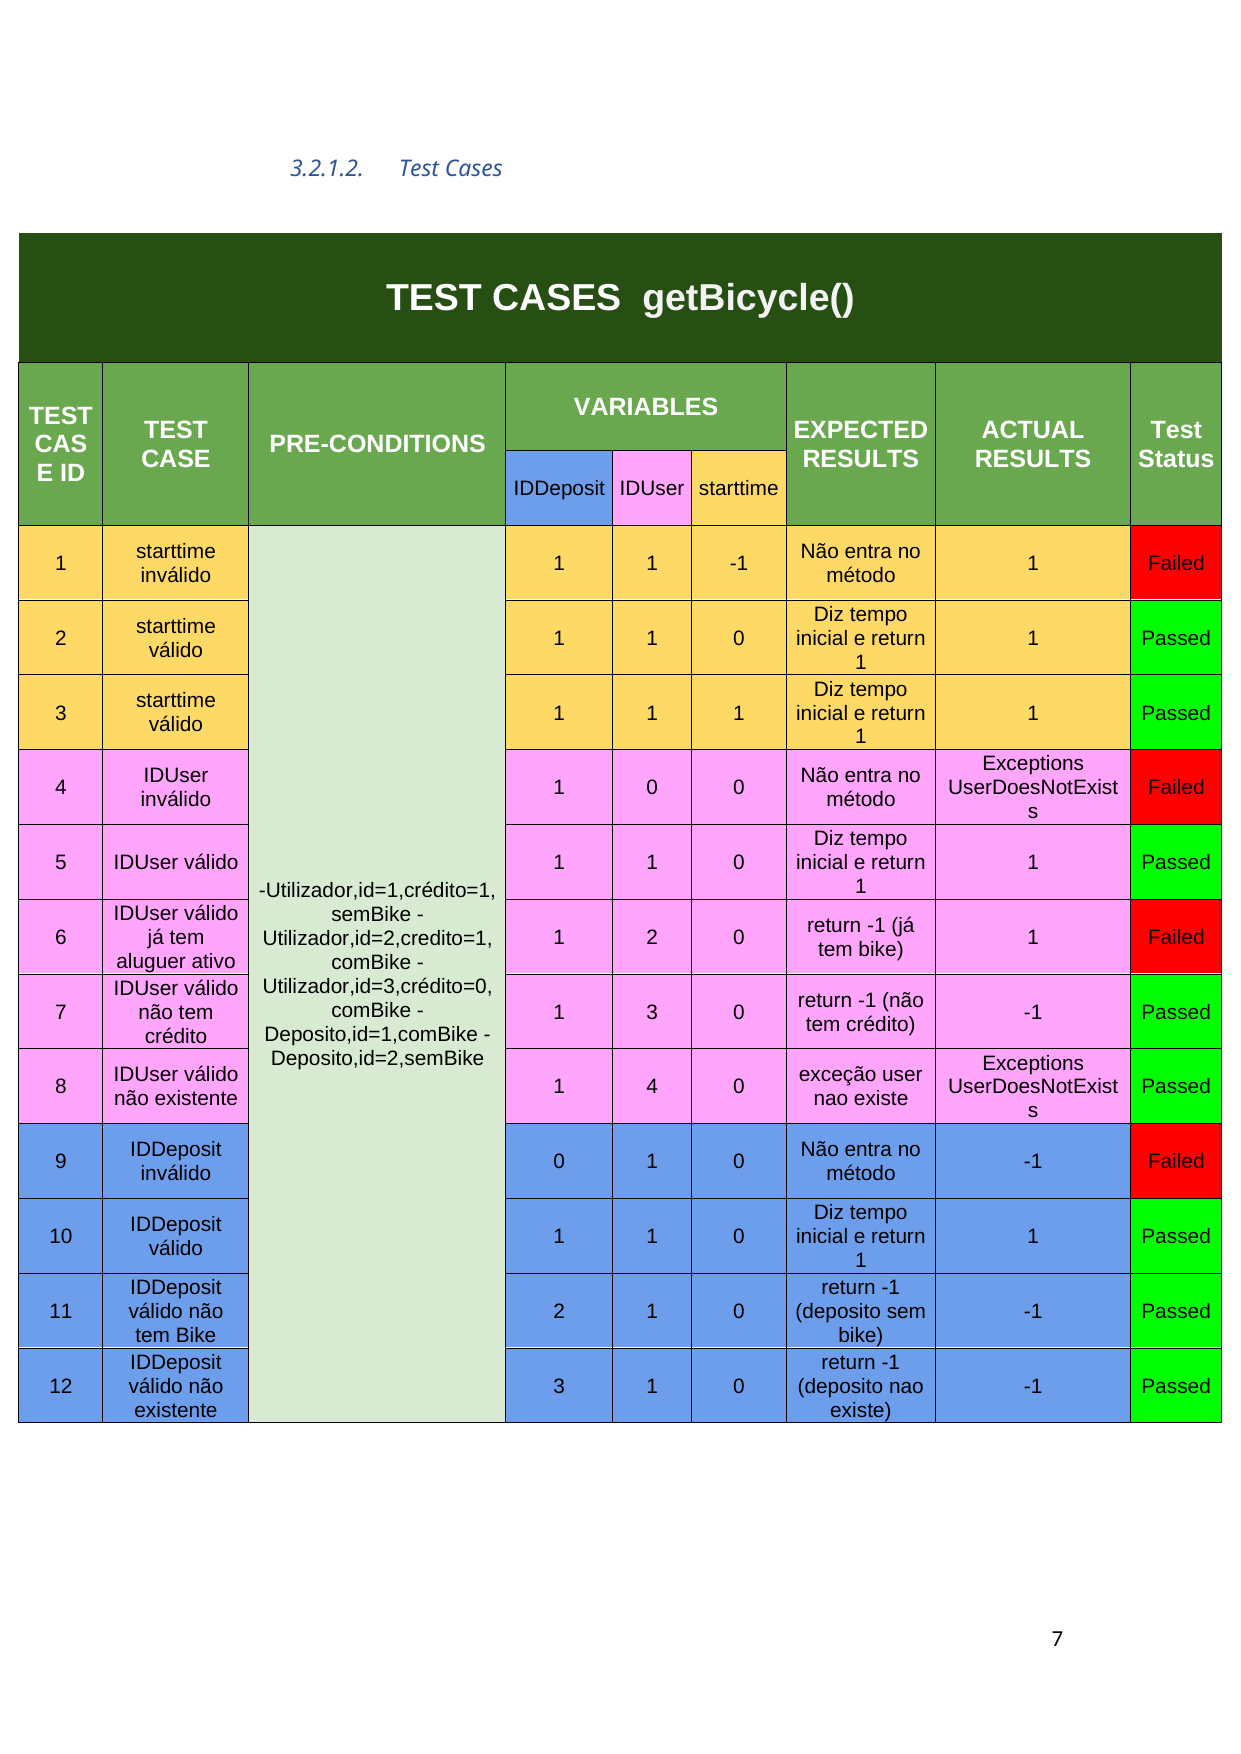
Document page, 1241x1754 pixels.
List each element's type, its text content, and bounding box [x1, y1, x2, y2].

table_cell Failed [1131, 750, 1221, 824]
table_cell 1 [506, 526, 612, 599]
table_cell TEST CASE [103, 363, 248, 525]
table_cell starttime [692, 451, 786, 525]
table_cell 1 [506, 750, 612, 824]
table_cell 1 [613, 1124, 691, 1198]
table_cell 0 [692, 601, 786, 674]
table_cell 0 [692, 1274, 786, 1347]
table_cell TEST CASE ID [19, 363, 102, 525]
table_cell Failed [1131, 526, 1221, 599]
table_cell PRE-CONDITIONS [249, 363, 505, 525]
table_cell 1 [19, 526, 102, 599]
table_cell 1 [613, 601, 691, 674]
table_cell ACTUAL RESULTS [936, 363, 1130, 525]
table_cell 0 [692, 1049, 786, 1123]
table_cell 1 [936, 900, 1130, 973]
table_cell starttime válido [103, 601, 248, 674]
table_cell 2 [506, 1274, 612, 1347]
table_cell IDDeposit válido não tem Bike [103, 1274, 248, 1347]
table_cell exceção user nao existe [787, 1049, 935, 1123]
table_cell Passed [1131, 975, 1221, 1048]
table_cell 7 [19, 975, 102, 1048]
table_cell 1 [936, 601, 1130, 674]
table_cell 11 [19, 1274, 102, 1347]
table_cell -Utilizador,id=1,crédito=1, semBike -Utilizador,id=2,credito=1, comBike -Utilizador,id=3,crédito=0, comBike -Deposito,id=1,comBike -Deposito,id=2,semBike [249, 526, 505, 1422]
table_cell starttime inválido [103, 526, 248, 599]
table_cell -1 [692, 526, 786, 599]
table_cell 3 [506, 1349, 612, 1422]
table_cell 1 [613, 526, 691, 599]
table_cell Diz tempo inicial e return 1 [787, 825, 935, 899]
table_cell Passed [1131, 825, 1221, 899]
table_cell 0 [692, 1349, 786, 1422]
table_cell 12 [19, 1349, 102, 1422]
table_cell 1 [506, 825, 612, 899]
table_cell 1 [506, 1049, 612, 1123]
table_cell IDUser válido não tem crédito [103, 975, 248, 1048]
table_cell Passed [1131, 1349, 1221, 1422]
table_cell Failed [1131, 900, 1221, 973]
table_cell Passed [1131, 1049, 1221, 1123]
table_cell Passed [1131, 675, 1221, 749]
table_cell IDDeposit válido [103, 1199, 248, 1273]
table_cell Exceptions UserDoesNotExists [936, 1049, 1130, 1123]
table_cell 10 [19, 1199, 102, 1273]
table_cell 1 [506, 675, 612, 749]
table_cell 1 [936, 526, 1130, 599]
table_cell VARIABLES [506, 363, 786, 450]
table_cell 1 [692, 675, 786, 749]
table_cell 0 [613, 750, 691, 824]
table_cell return -1 (deposito sem bike) [787, 1274, 935, 1347]
table_cell Diz tempo inicial e return 1 [787, 601, 935, 674]
table_cell -1 [936, 1349, 1130, 1422]
table_cell EXPECTED RESULTS [787, 363, 935, 525]
table_cell Test Status [1131, 363, 1221, 525]
table_cell 1 [613, 1349, 691, 1422]
table_cell 8 [19, 1049, 102, 1123]
table_header TEST CASES getBicycle() [19, 233, 1222, 362]
table_cell 1 [506, 900, 612, 973]
table_cell 3 [613, 975, 691, 1048]
table_cell Passed [1131, 601, 1221, 674]
subtitle Test Cases [290, 152, 1063, 183]
table_cell 0 [692, 1199, 786, 1273]
table_cell Passed [1131, 1199, 1221, 1273]
table_cell 5 [19, 825, 102, 899]
table_cell 1 [506, 601, 612, 674]
table_cell 1 [613, 1274, 691, 1347]
table_cell Diz tempo inicial e return 1 [787, 1199, 935, 1273]
table_cell return -1 (não tem crédito) [787, 975, 935, 1048]
table_cell IDDeposit inválido [103, 1124, 248, 1198]
table_cell 0 [692, 900, 786, 973]
table_cell 2 [613, 900, 691, 973]
table_cell 1 [613, 1199, 691, 1273]
table_cell 0 [692, 975, 786, 1048]
table_cell Diz tempo inicial e return 1 [787, 675, 935, 749]
table_cell 3 [19, 675, 102, 749]
table_cell 9 [19, 1124, 102, 1198]
table_cell IDUser válido já tem aluguer ativo [103, 900, 248, 973]
table_cell 1 [936, 825, 1130, 899]
table_cell IDUser válido não existente [103, 1049, 248, 1123]
table_cell 1 [936, 675, 1130, 749]
table_cell 1 [613, 675, 691, 749]
table_cell IDUser [613, 451, 691, 525]
table_cell starttime válido [103, 675, 248, 749]
table_cell IDDeposit [506, 451, 612, 525]
table_cell -1 [936, 975, 1130, 1048]
table_cell return -1 (deposito nao existe) [787, 1349, 935, 1422]
table_cell 4 [19, 750, 102, 824]
table_cell 1 [936, 1199, 1130, 1273]
table_cell 1 [506, 1199, 612, 1273]
table_cell return -1 (já tem bike) [787, 900, 935, 973]
table_cell Exceptions UserDoesNotExists [936, 750, 1130, 824]
table_cell 0 [692, 825, 786, 899]
table_cell 2 [19, 601, 102, 674]
table_cell Não entra no método [787, 1124, 935, 1198]
table_cell -1 [936, 1124, 1130, 1198]
table_cell Failed [1131, 1124, 1221, 1198]
table_cell Não entra no método [787, 526, 935, 599]
table_cell 0 [692, 750, 786, 824]
table_cell IDUser inválido [103, 750, 248, 824]
table_cell Passed [1131, 1274, 1221, 1347]
table_cell 6 [19, 900, 102, 973]
table_cell -1 [936, 1274, 1130, 1347]
table_cell IDUser válido [103, 825, 248, 899]
table_cell IDDeposit válido não existente [103, 1349, 248, 1422]
table_cell 1 [613, 825, 691, 899]
table_cell 4 [613, 1049, 691, 1123]
table_cell Não entra no método [787, 750, 935, 824]
table_cell 0 [506, 1124, 612, 1198]
table_cell 0 [692, 1124, 786, 1198]
table_cell 1 [506, 975, 612, 1048]
